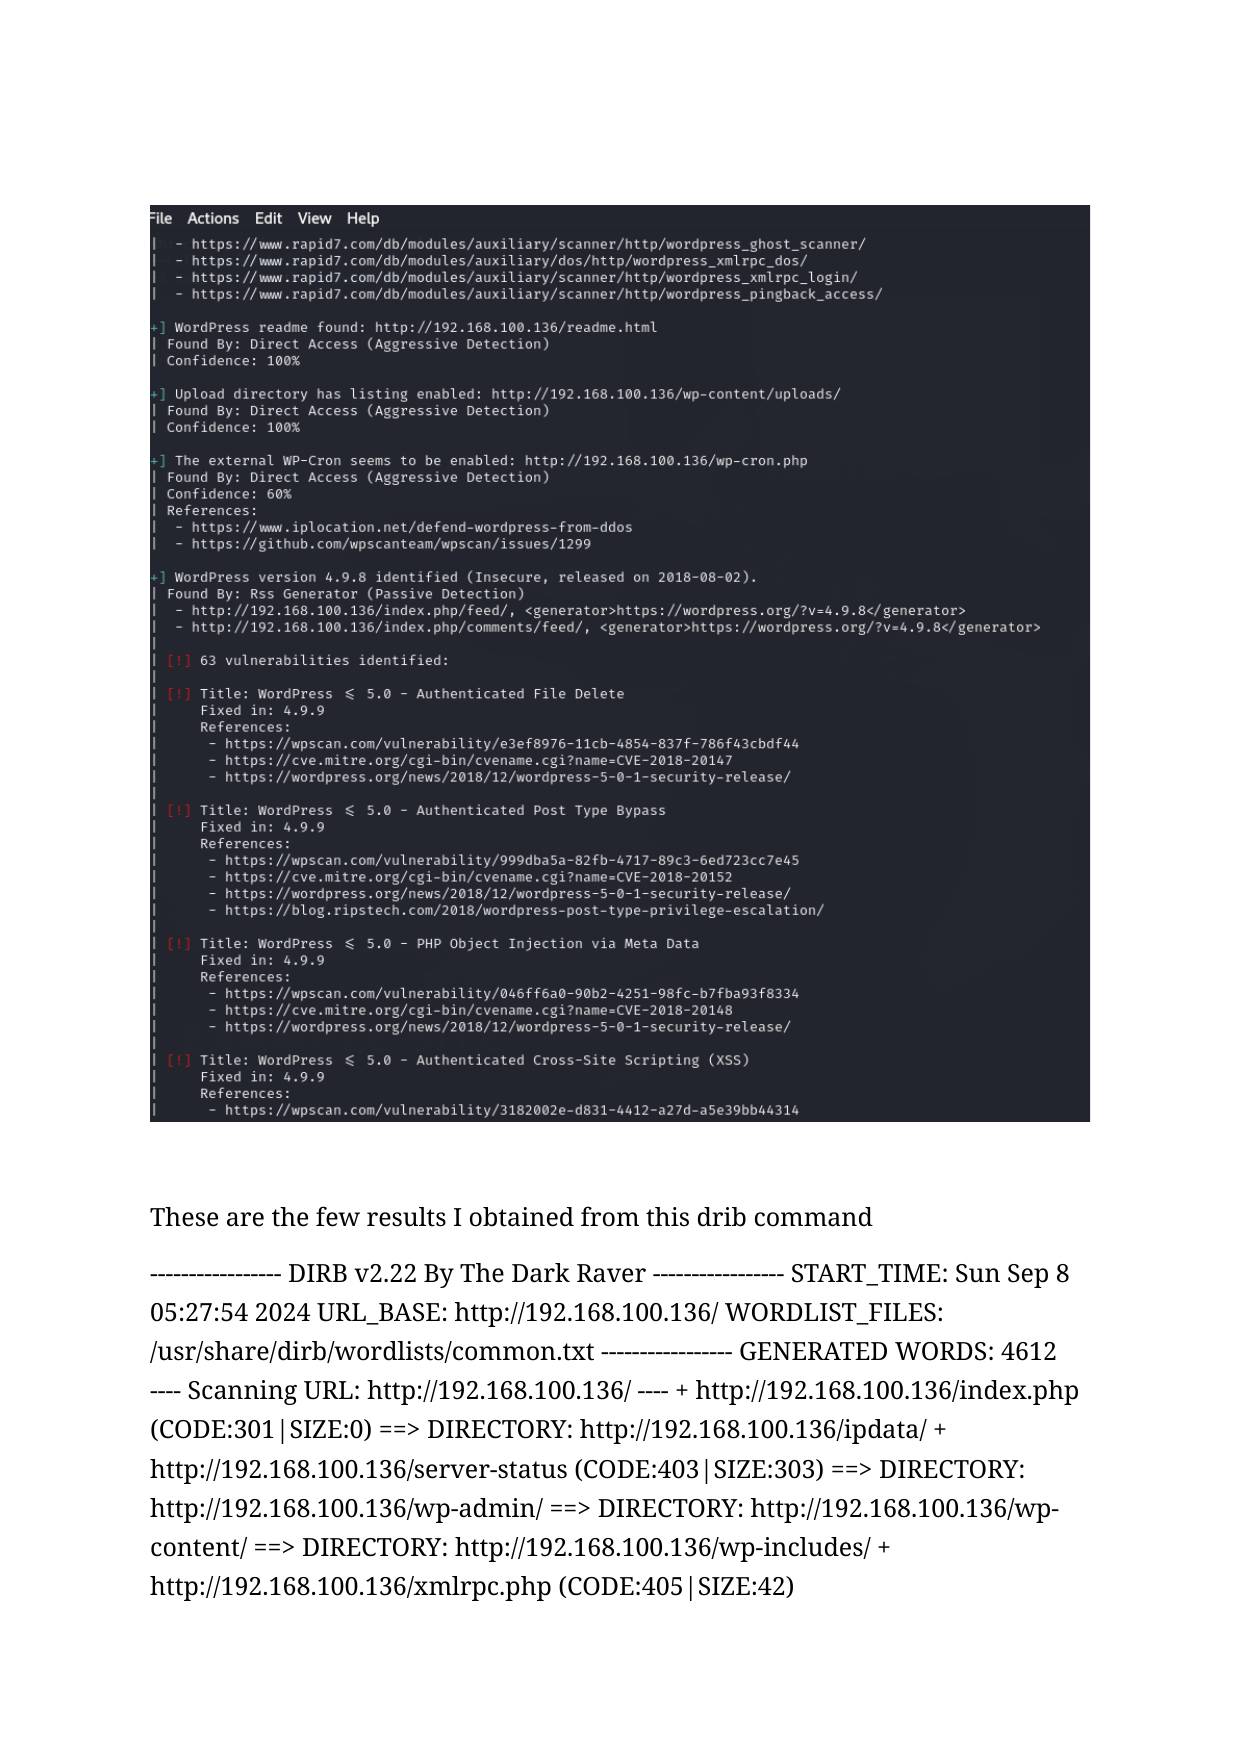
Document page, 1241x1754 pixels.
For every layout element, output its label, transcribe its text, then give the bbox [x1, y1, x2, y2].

text These are the few results I obtained from this drib command [150, 1200, 1090, 1234]
text ----------------- DIRB v2.22 By The Dark Raver ----------------- START_TIME: Sun Sep 8 05:27:54 2024 URL_BASE: http://192.168.100.136/ WORDLIST_FILES: /usr/share/dirb/wordlists/common.txt ----------------- GENERATED WORDS: 4612 ---- Scanning URL: http://192.168.100.136/ ---- + http://192.168.100.136/index.php (CODE:301|SIZE:0) ==> DIRECTORY: http://192.168.100.136/ipdata/ + http://192.168.100.136/server-status (CODE:403|SIZE:303) ==> DIRECTORY: http://192.168.100.136/wp-admin/ ==> DIRECTORY: http://192.168.100.136/wp-content/ ==> DIRECTORY: http://192.168.100.136/wp-includes/ + http://192.168.100.136/xmlrpc.php (CODE:405|SIZE:42) [150, 1256, 1090, 1603]
picture [150, 205, 1091, 1122]
